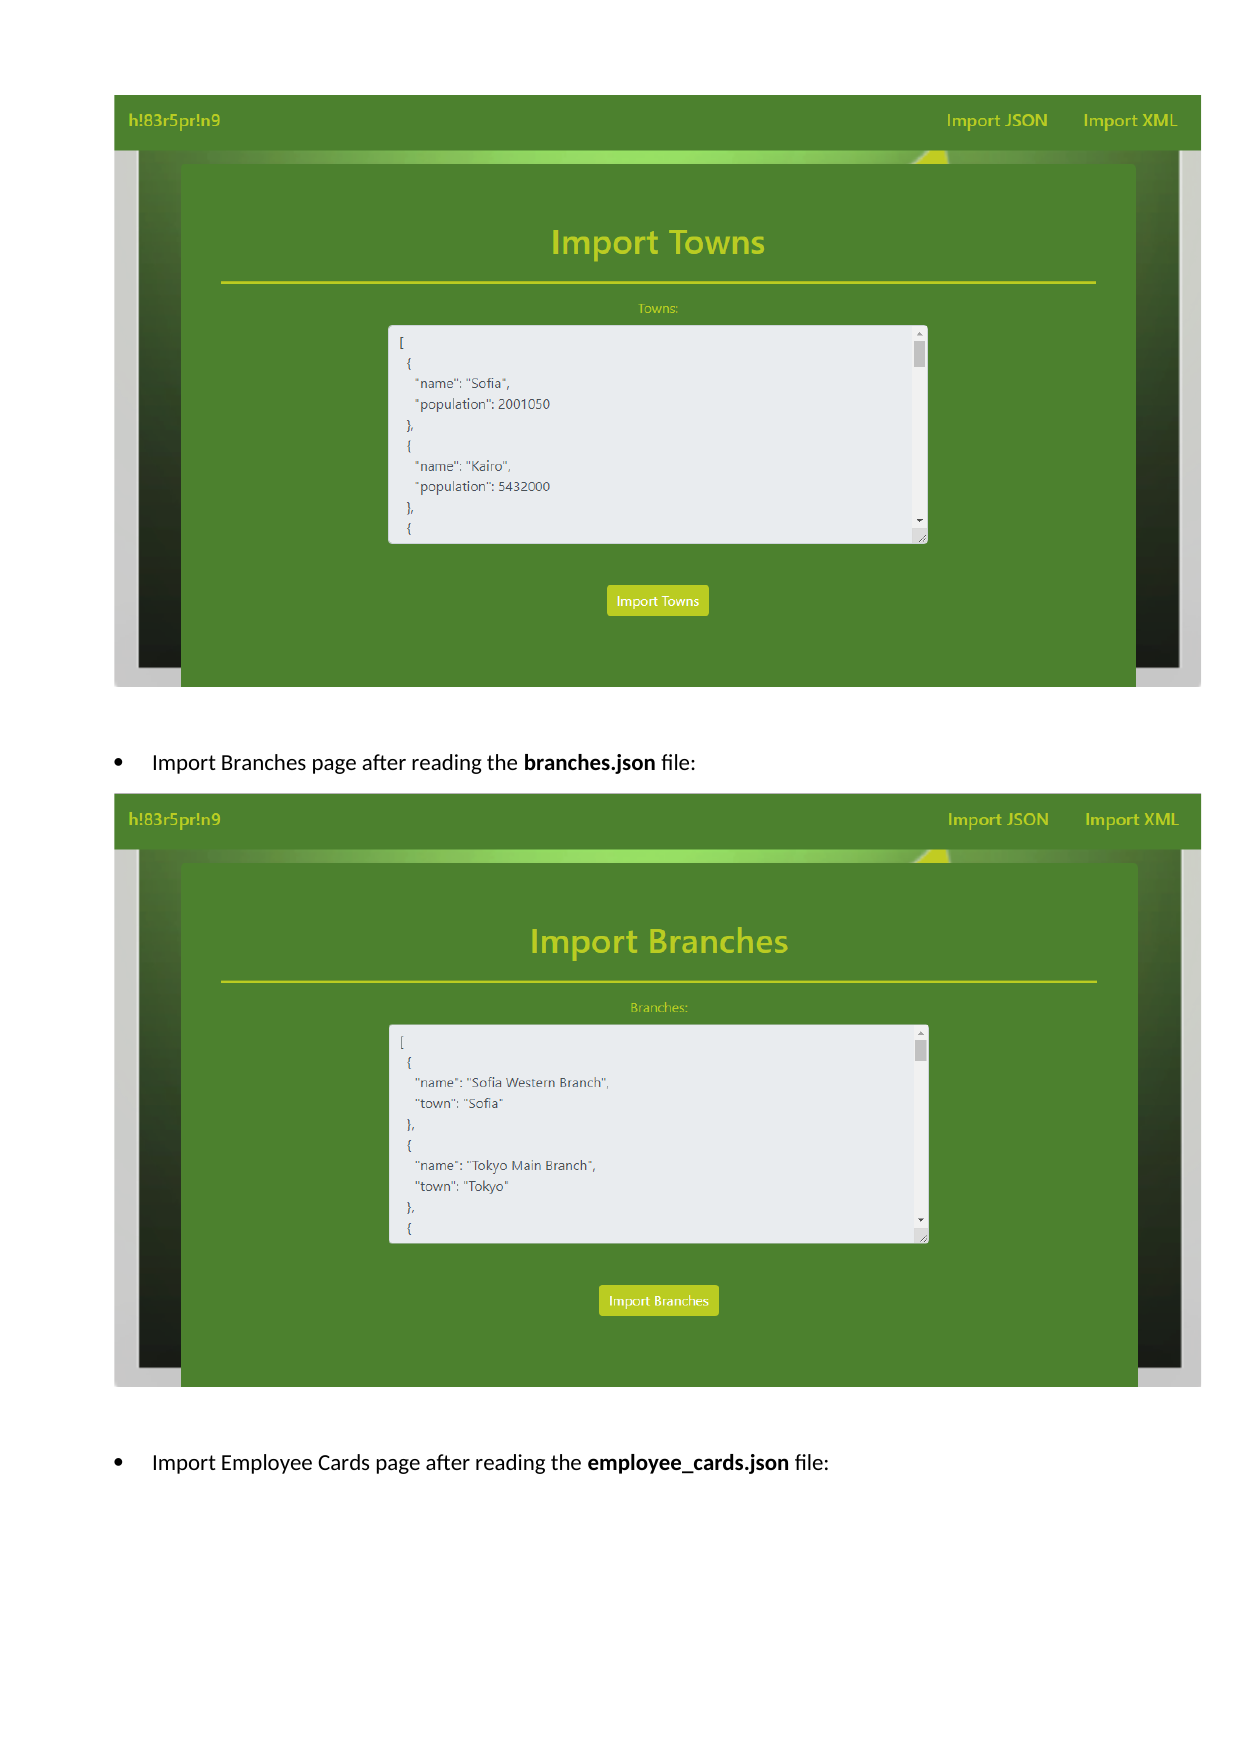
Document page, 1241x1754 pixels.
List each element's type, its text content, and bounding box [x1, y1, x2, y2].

picture [114, 793, 1202, 1387]
list Import Branches page after reading the branches.json file: [114, 748, 1163, 776]
picture [114, 95, 1202, 687]
list Import Employee Cards page after reading the employee_cards.json file: [114, 1448, 1163, 1476]
